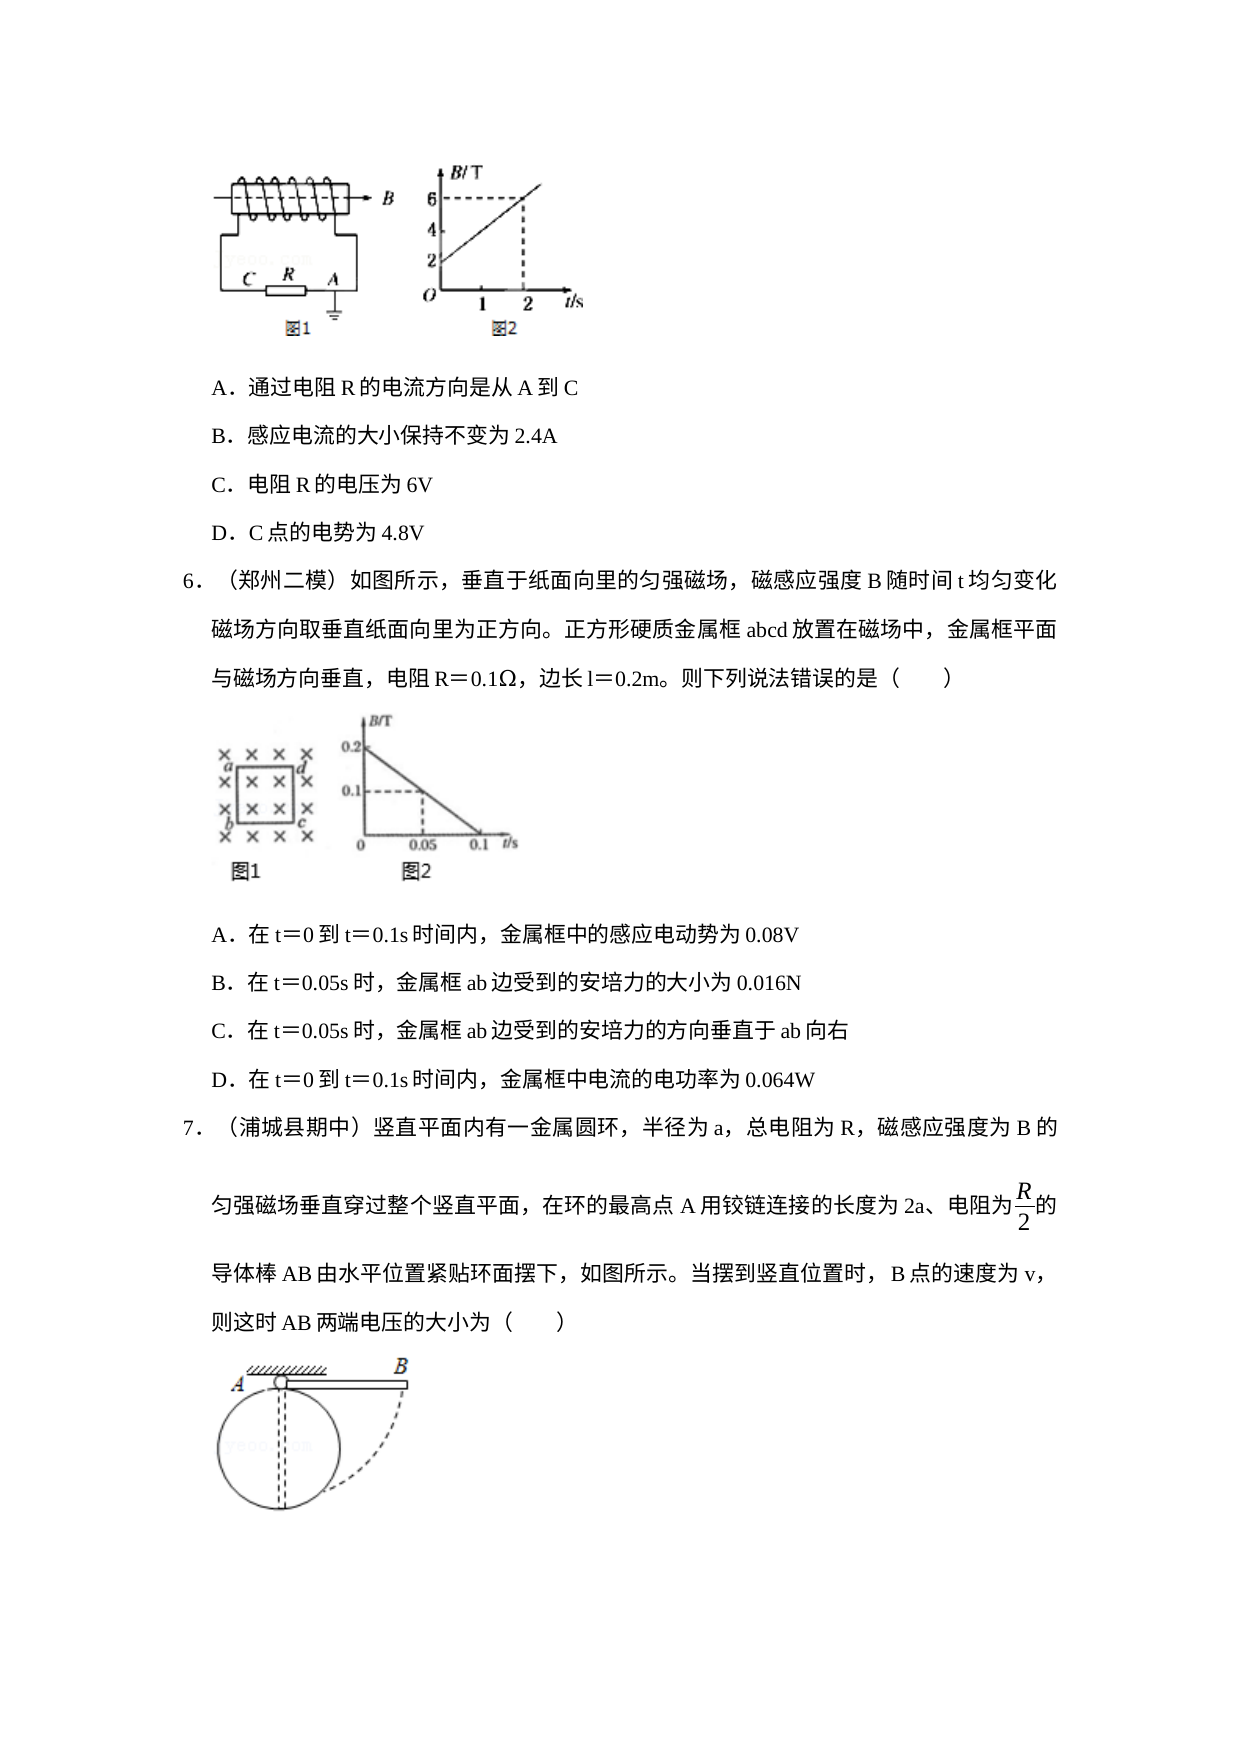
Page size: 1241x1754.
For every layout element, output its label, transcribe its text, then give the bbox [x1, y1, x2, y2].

picture [211, 708, 524, 886]
text C．在t＝0.05s时，金属框ab边受到的安培力的方向垂直于ab向右 [183, 1013, 1058, 1046]
picture [211, 1353, 413, 1516]
text 7．（浦城县期中）竖直平面内有一金属圆环，半径为a，总电阻为R，磁感应强度为B的匀强磁场垂直穿过整个竖直平面，在环的最高点A用铰链连接的长度为2a、电阻为的导体棒AB由水平位置紧贴环面摆下，如图所示。当摆到竖直位置时，B点的速度为v，则这时AB两端电压的大小为（ ） [183, 1110, 1058, 1337]
text C．电阻R的电压为6V [183, 466, 1058, 499]
text D．在t＝0到t＝0.1s时间内，金属框中电流的电功率为0.064W [183, 1061, 1058, 1094]
text 6．（郑州二模）如图所示，垂直于纸面向里的匀强磁场，磁感应强度B随时间t均匀变化，磁场方向取垂直纸面向里为正方向。正方形硬质金属框abcd放置在磁场中，金属框平面与磁场方向垂直，电阻R＝0.1Ω，边长l＝0.2m。则下列说法错误的是（ ） [183, 563, 1058, 693]
text B．在t＝0.05s时，金属框ab边受到的安培力的大小为0.016N [183, 965, 1058, 997]
text A．在t＝0到t＝0.1s时间内，金属框中的感应电动势为0.08V [183, 916, 1058, 949]
text B．感应电流的大小保持不变为2.4A [183, 418, 1058, 450]
text A．通过电阻R的电流方向是从A到C [183, 369, 1058, 402]
picture [211, 162, 583, 336]
text D．C点的电势为4.8V [183, 514, 1058, 547]
